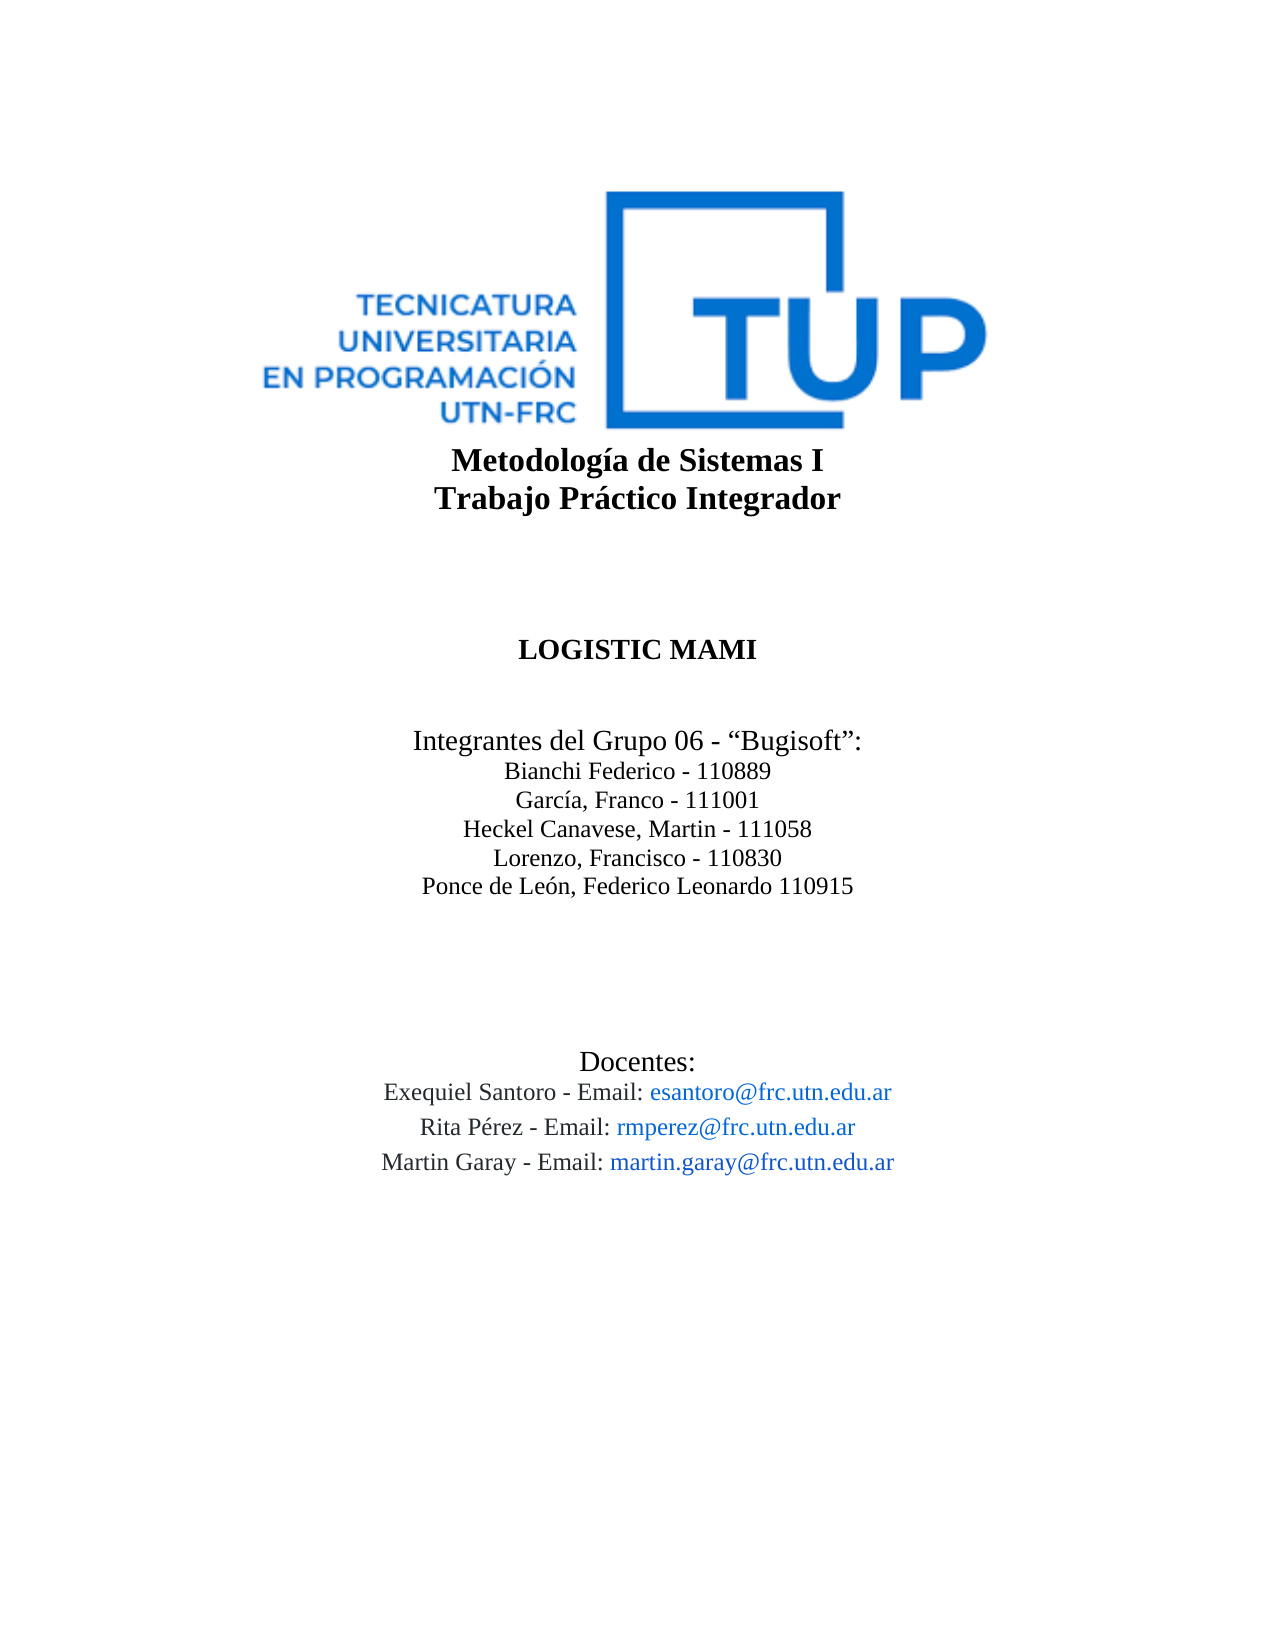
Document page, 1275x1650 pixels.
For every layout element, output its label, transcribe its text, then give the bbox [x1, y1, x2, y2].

text Heckel Canavese, Martin - 111058 [150, 814, 1125, 843]
picture [247, 178, 1028, 441]
text Metodología de Sistemas I [150, 440, 1125, 478]
text Martin Garay - Email: martin.garay@frc.utn.edu.ar [150, 1147, 1125, 1176]
text García, Franco - 111001 [150, 785, 1125, 814]
text Exequiel Santoro - Email: esantoro@frc.utn.edu.ar [150, 1077, 1125, 1106]
text Trabajo Práctico Integrador [150, 478, 1125, 517]
text Integrantes del Grupo 06 - “Bugisoft”: [150, 723, 1125, 756]
text Rita Pérez - Email: rmperez@frc.utn.edu.ar [150, 1112, 1125, 1141]
text LOGISTIC MAMI [150, 632, 1125, 665]
text Lorenzo, Francisco - 110830 [150, 843, 1125, 871]
text Ponce de León, Federico Leonardo 110915 [150, 871, 1125, 900]
text Docentes: [150, 1044, 1125, 1077]
text Bianchi Federico - 110889 [150, 756, 1125, 785]
